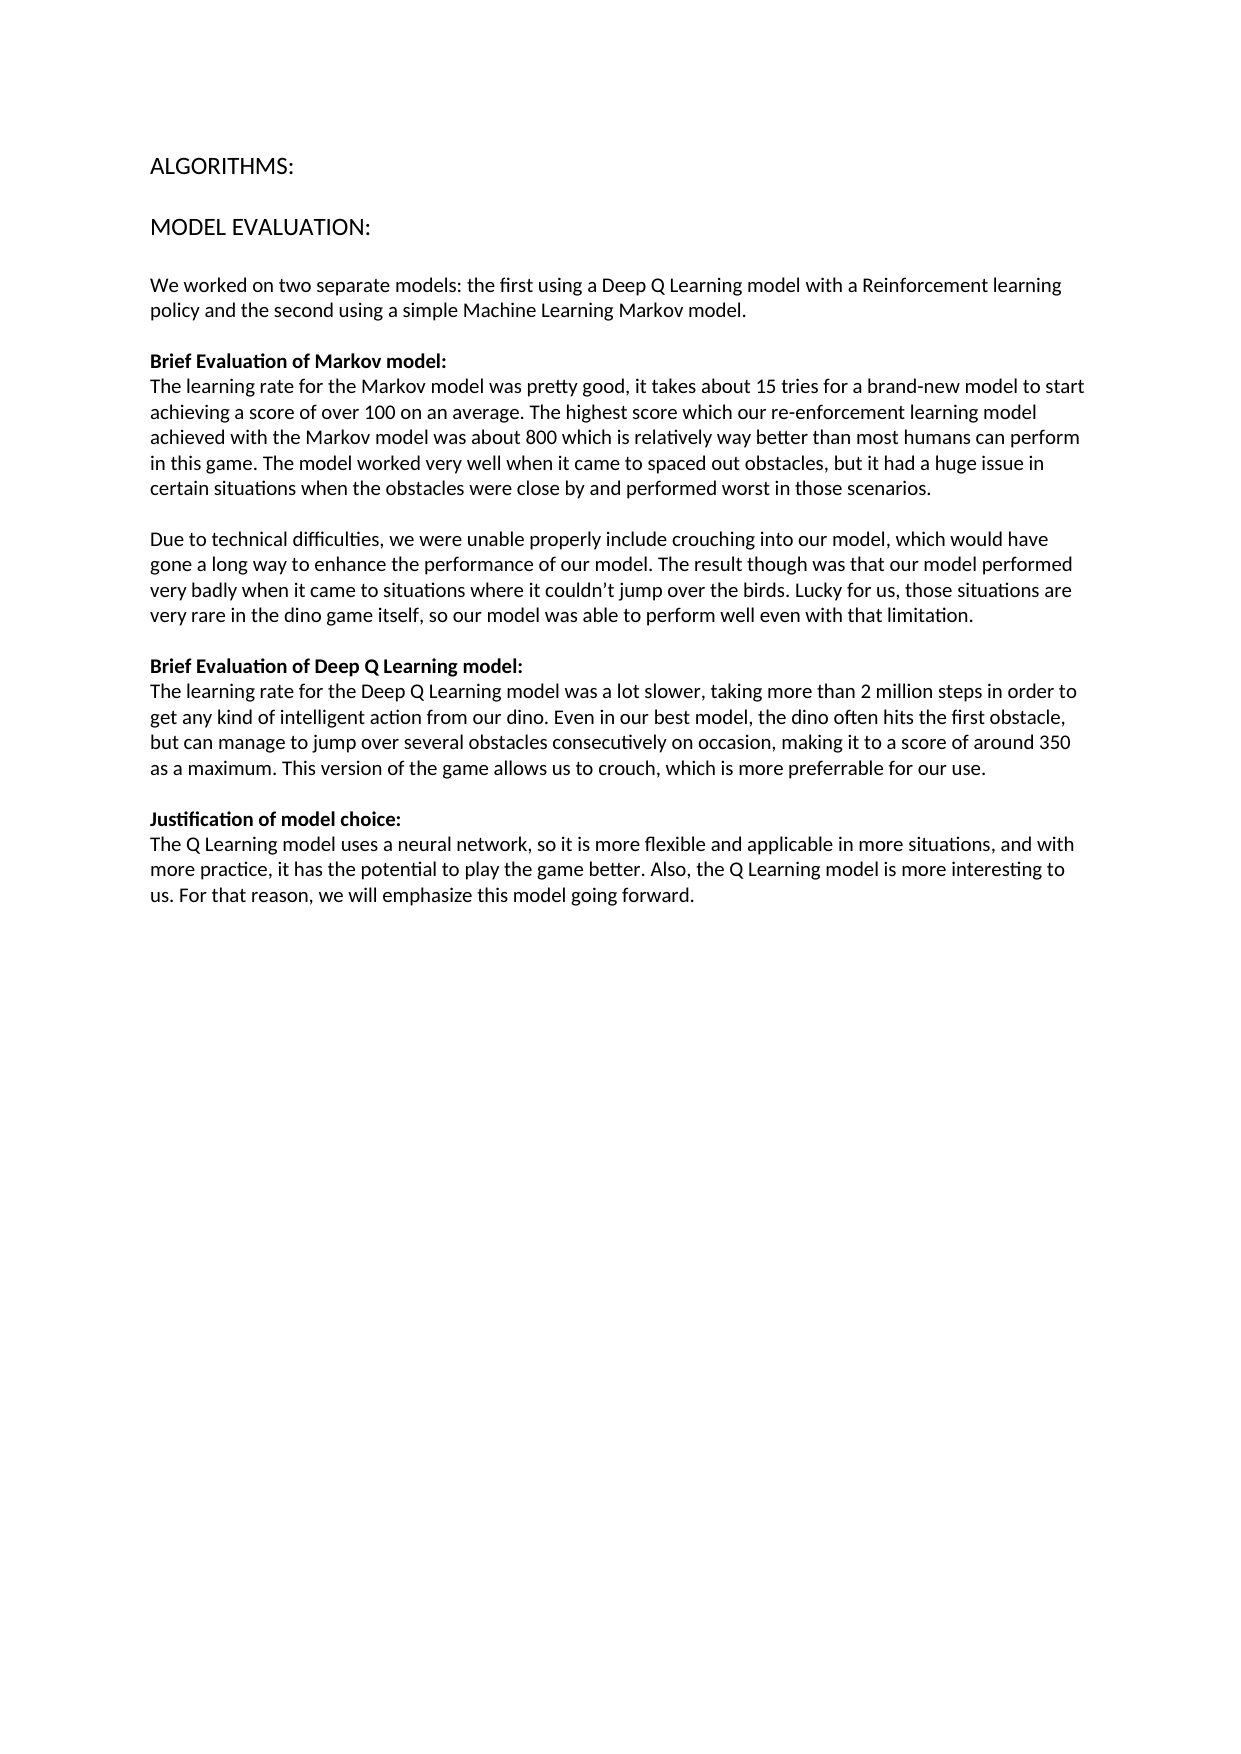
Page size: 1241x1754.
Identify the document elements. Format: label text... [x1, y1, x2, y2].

text Justification of model choice: [150, 806, 1090, 831]
text The learning rate for the Deep Q Learning model was a lot slower, taking more than 2 million steps in order to get any kind of intelligent action from our dino. Even in our best model, the dino often hits the first obstacle, but can manage to jump over several obstacles consecutively on occasion, making it to a score of around 350 as a maximum. This version of the game allows us to crouch, which is more preferrable for our use. [150, 679, 1090, 780]
text ALGORITHMS: [150, 150, 1090, 181]
text The Q Learning model uses a neural network, so it is more flexible and applicable in more situations, and with more practice, it has the potential to play the game better. Also, the Q Learning model is more interesting to us. For that reason, we will emphasize this model going forward. [150, 831, 1090, 907]
text Due to technical difficulties, we were unable properly include crouching into our model, which would have gone a long way to enhance the performance of our model. The result though was that our model performed very badly when it came to situations where it couldn’t jump over the birds. Lucky for us, those situations are very rare in the dino game itself, so our model was able to perform well even with that limitation. [150, 526, 1090, 628]
text MODEL EVALUATION: [150, 211, 1090, 242]
text Brief Evaluation of Deep Q Learning model: [150, 653, 1090, 679]
text We worked on two separate models: the first using a Deep Q Learning model with a Reinforcement learning policy and the second using a simple Machine Learning Markov model. [150, 272, 1090, 323]
text The learning rate for the Markov model was pretty good, it takes about 15 tries for a brand-new model to start achieving a score of over 100 on an average. The highest score which our re-enforcement learning model achieved with the Markov model was about 800 which is relatively way better than most humans can perform in this game. The model worked very well when it came to spaced out obstacles, but it had a huge issue in certain situations when the obstacles were close by and performed worst in those scenarios. [150, 374, 1090, 501]
text Brief Evaluation of Markov model: [150, 348, 1090, 374]
